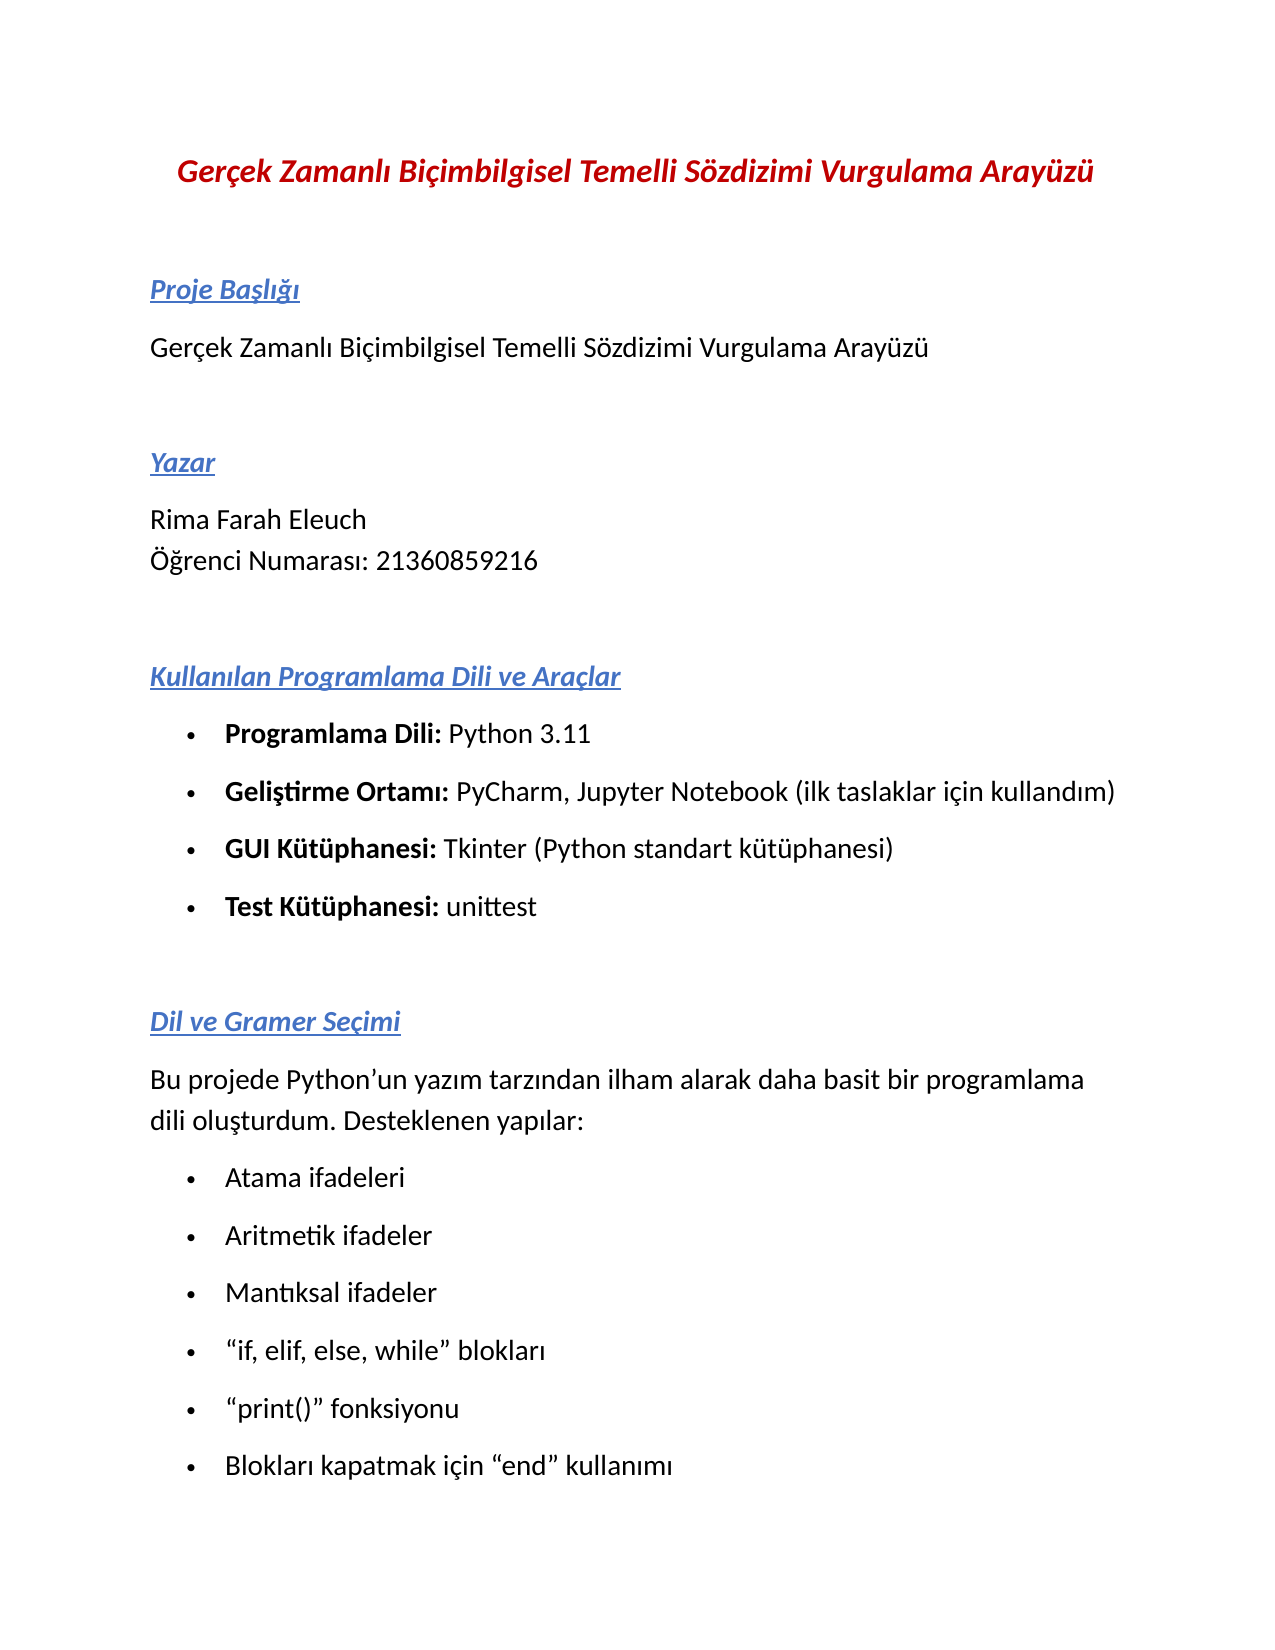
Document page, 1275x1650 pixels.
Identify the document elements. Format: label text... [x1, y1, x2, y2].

list Aritmetik ifadeler [187, 1217, 1125, 1253]
text Bu projede Python’un yazım tarzından ilham alarak daha basit bir programlama dili oluşturdum. Desteklenen yapılar: [150, 1061, 1125, 1137]
text Gerçek Zamanlı Biçimbilgisel Temelli Sözdizimi Vurgulama Arayüzü [150, 329, 1125, 364]
list GUI Kütüphanesi: Tkinter (Python standart kütüphanesi) [187, 830, 1125, 866]
text Proje Başlığı [150, 271, 1125, 307]
list “print()” fonksiyonu [187, 1390, 1125, 1425]
list Atama ifadeleri [187, 1159, 1125, 1195]
text Yazar [150, 444, 1125, 479]
list Programlama Dili: Python 3.11 [187, 715, 1125, 751]
list Mantıksal ifadeler [187, 1274, 1125, 1310]
list “if, elif, else, while” blokları [187, 1332, 1125, 1368]
text Dil ve Gramer Seçimi [150, 1003, 1125, 1039]
text Rima Farah Eleuch Öğrenci Numarası: 21360859216 [150, 501, 1125, 578]
list Geliştirme Ortamı: PyCharm, Jupyter Notebook (ilk taslaklar için kullandım) [187, 773, 1125, 808]
text Kullanılan Programlama Dili ve Araçlar [150, 658, 1125, 693]
list Blokları kapatmak için “end” kullanımı [187, 1447, 1125, 1483]
text Gerçek Zamanlı Biçimbilgisel Temelli Sözdizimi Vurgulama Arayüzü [150, 150, 1125, 191]
list Test Kütüphanesi: unittest [187, 888, 1125, 924]
